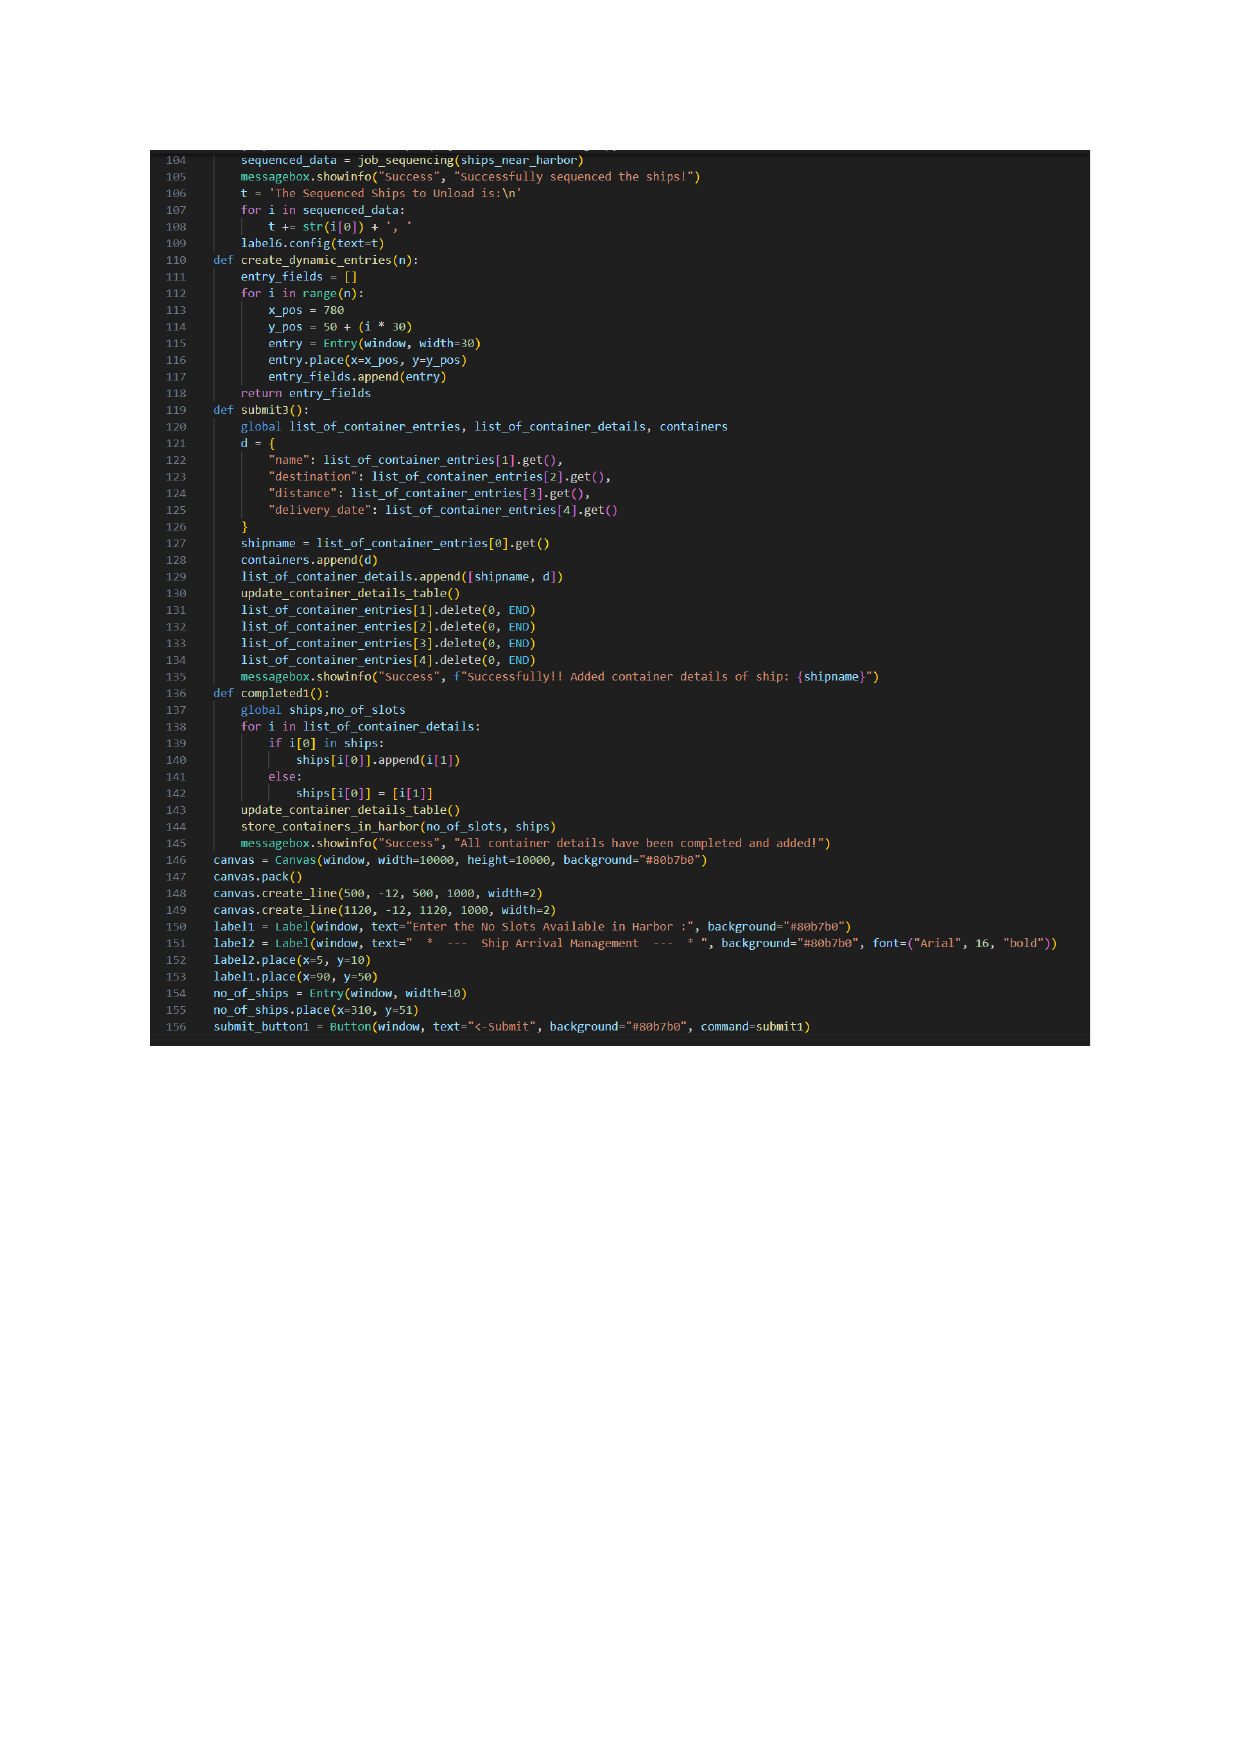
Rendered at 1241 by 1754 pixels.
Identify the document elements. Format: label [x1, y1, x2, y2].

picture [150, 150, 1091, 1046]
